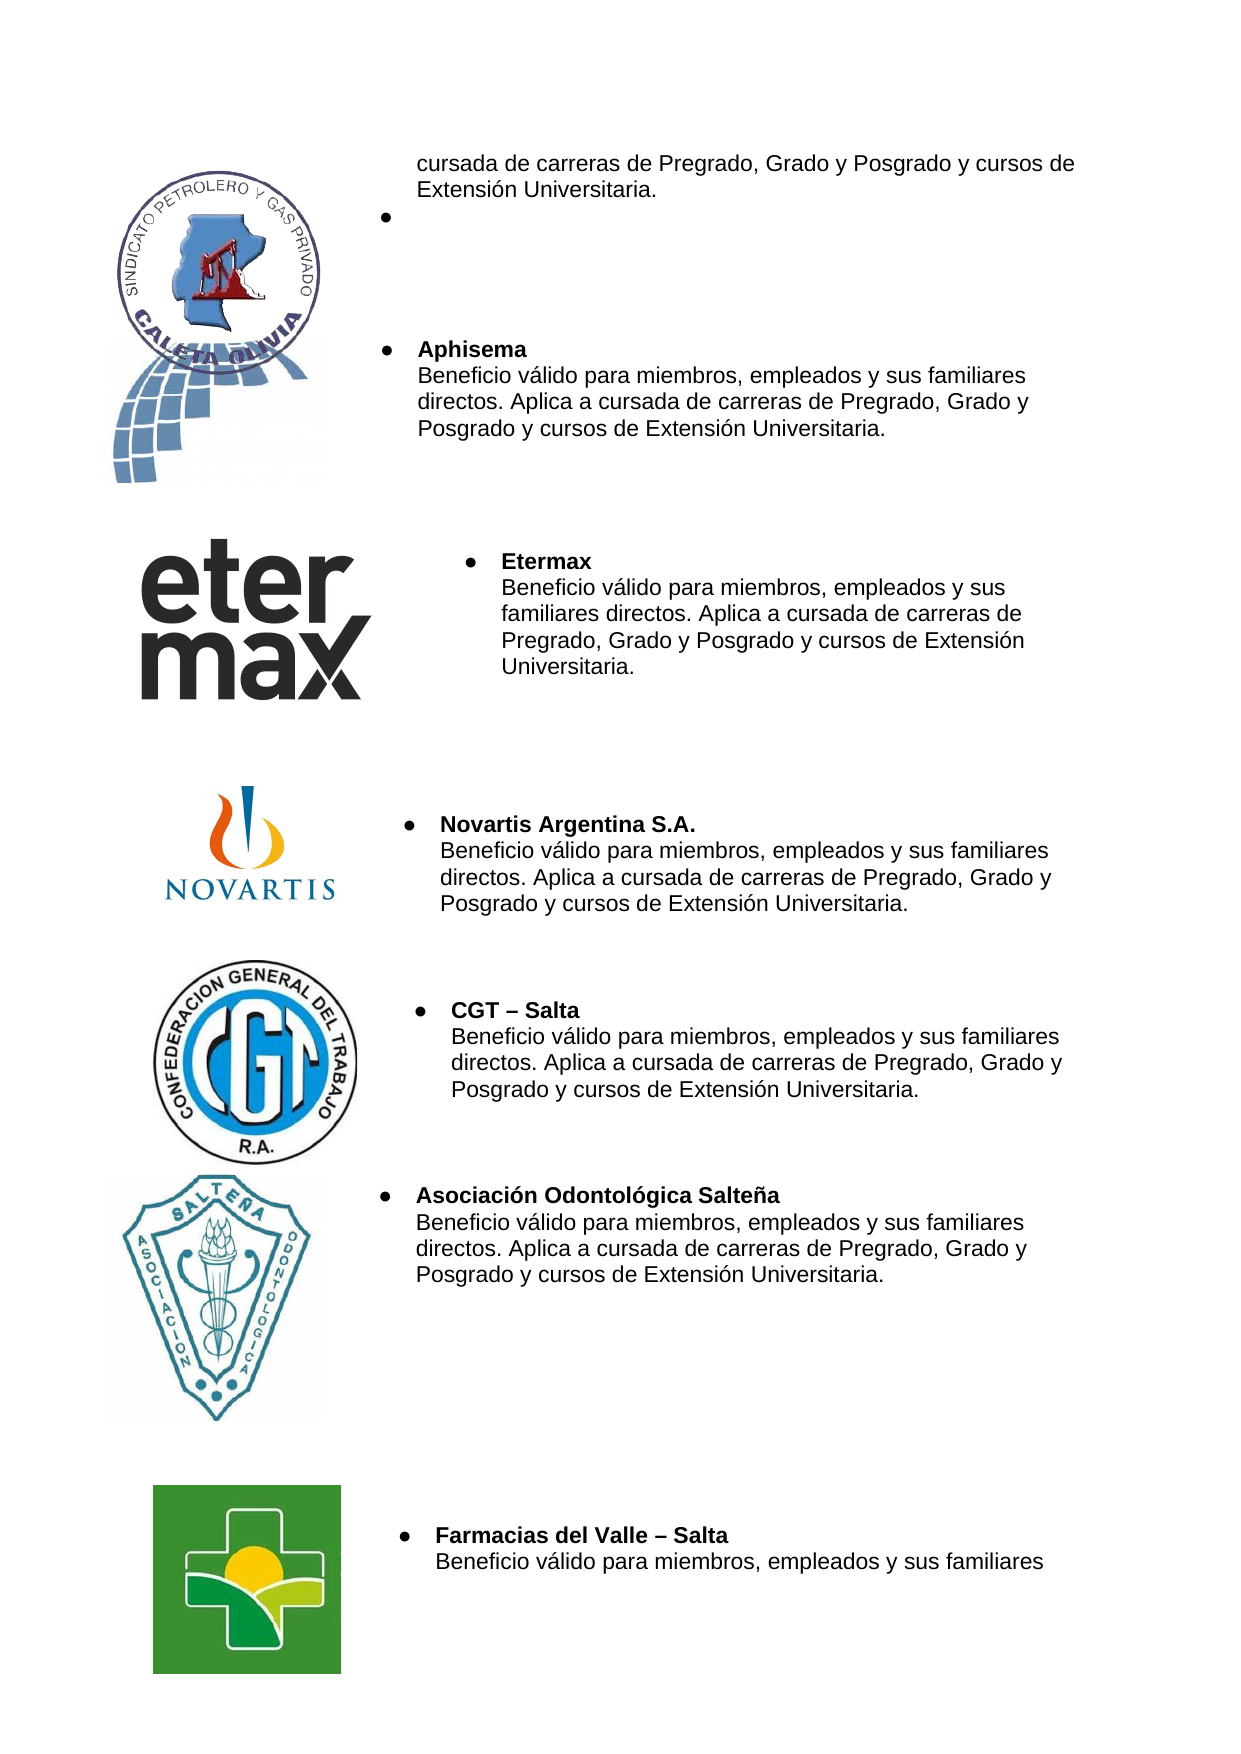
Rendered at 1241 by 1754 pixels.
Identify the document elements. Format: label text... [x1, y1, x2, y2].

list Novartis Argentina S.A. Beneficio válido para miembros, empleados y sus familiares directos. Aplica a cursada de carreras de Pregrado, Grado y Posgrado y cursos de Extensión Universitaria. [347, 811, 1090, 916]
picture [153, 960, 358, 1165]
picture [103, 168, 324, 483]
list Aphisema Beneficio válido para miembros, empleados y sus familiares directos. Aplica a cursada de carreras de Pregrado, Grado y Posgrado y cursos de Extensión Universitaria. [324, 336, 1090, 467]
picture [153, 762, 347, 925]
list CGT – Salta Beneficio válido para miembros, empleados y sus familiares directos. Aplica a cursada de carreras de Pregrado, Grado y Posgrado y cursos de Extensión Universitaria. [358, 997, 1090, 1102]
picture [103, 1174, 322, 1421]
list Asociación Odontológica Salteña Beneficio válido para miembros, empleados y sus familiares directos. Aplica a cursada de carreras de Pregrado, Grado y Posgrado y cursos de Extensión Universitaria. [322, 1182, 1090, 1288]
picture [153, 1485, 342, 1674]
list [187, 150, 1090, 203]
picture [99, 522, 408, 719]
list Etermax Beneficio válido para miembros, empleados y sus familiares directos. Aplica a cursada de carreras de Pregrado, Grado y Posgrado y cursos de Extensión Universitaria. [408, 548, 1090, 679]
